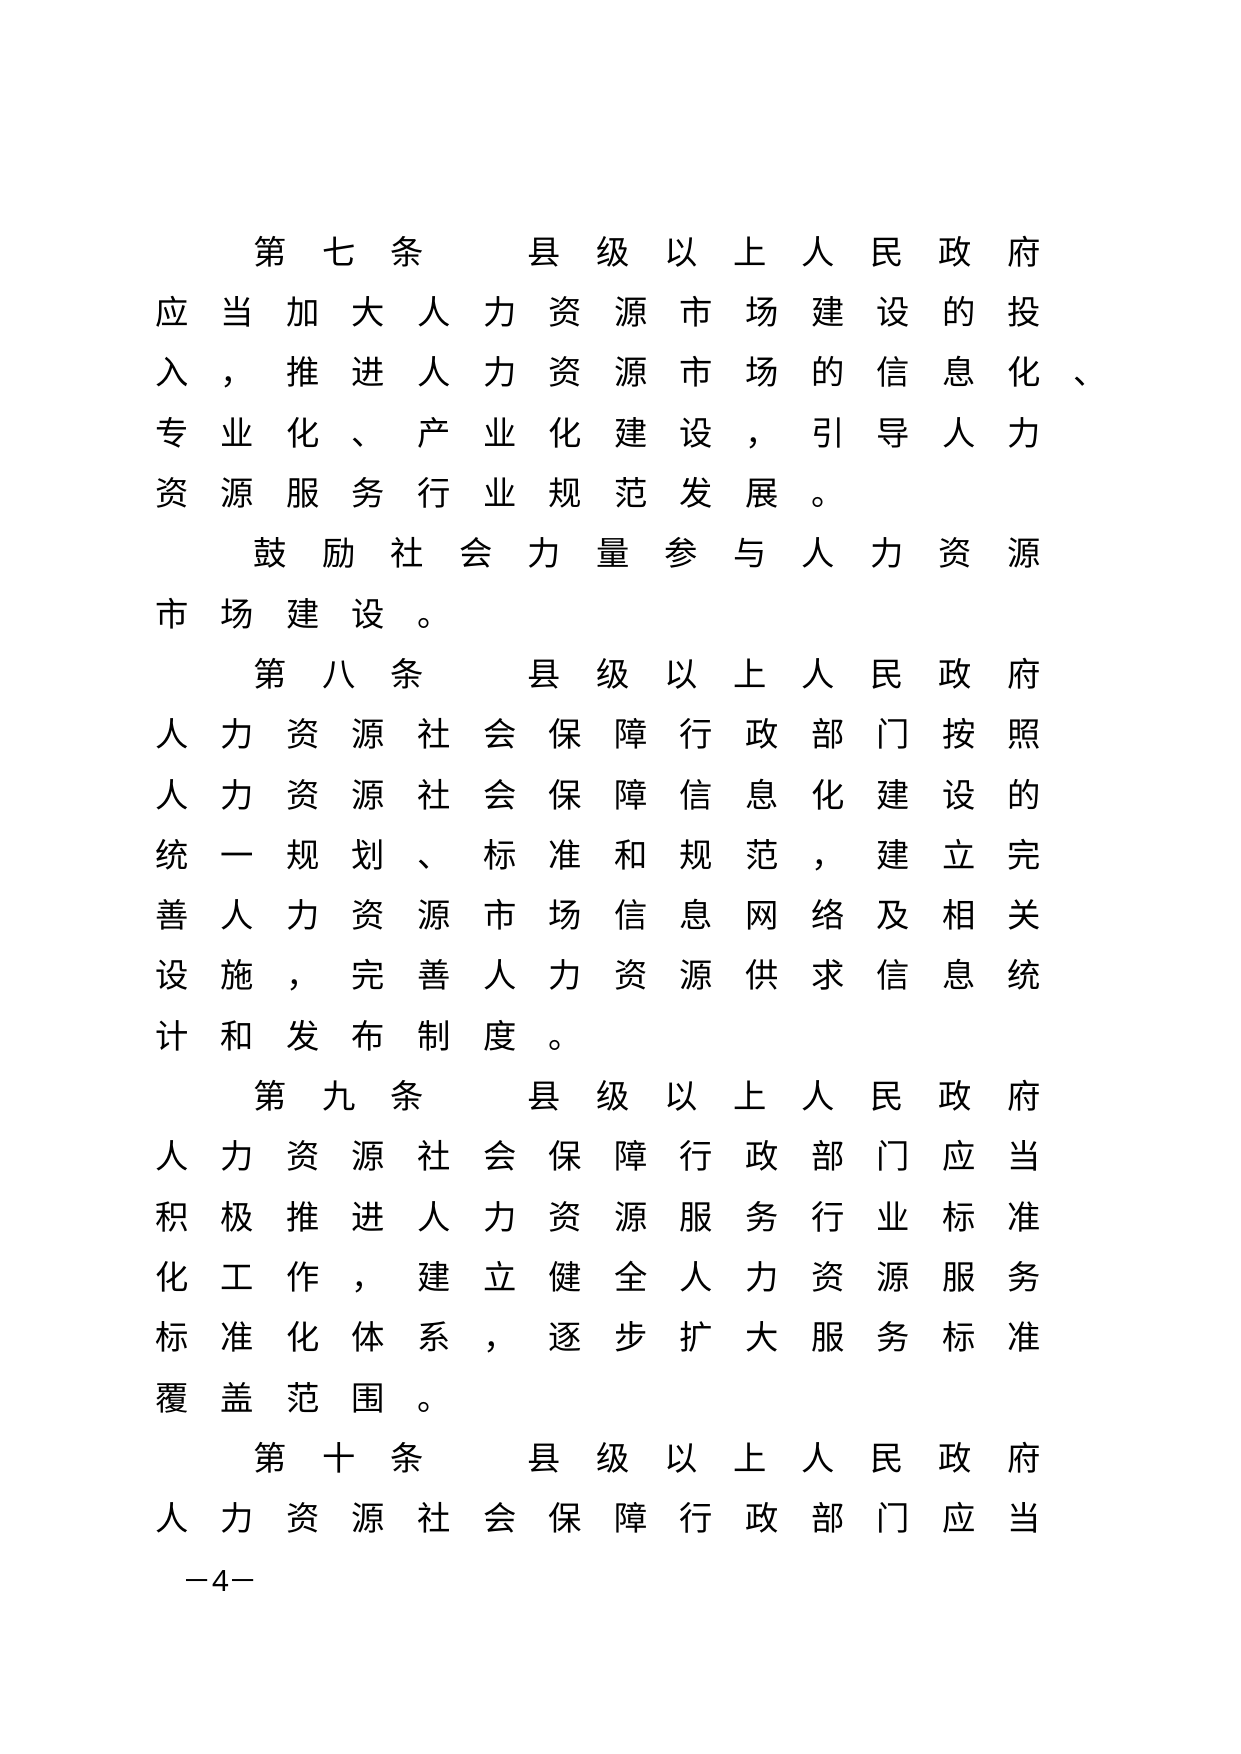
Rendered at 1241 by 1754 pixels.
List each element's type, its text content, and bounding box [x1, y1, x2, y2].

text 第十条 县级以上人民政府人力资源社会保障行政部门应当建立人力资源市场应急管理制度，制定人力资源市场突发事件应急预案，预防和减少危害，确保人力资源市场的安全。 [155, 1426, 1073, 1546]
text 第八条 县级以上人民政府人力资源社会保障行政部门按照人力资源社会保障信息化建设的统一规划、标准和规范，建立完善人力资源市场信息网络及相关设施，完善人力资源供求信息统计和发布制度。 [155, 642, 1073, 1064]
text 第九条 县级以上人民政府人力资源社会保障行政部门应当积极推进人力资源服务行业标准化工作，建立健全人力资源服务标准化体系，逐步扩大服务标准覆盖范围。 [155, 1064, 1073, 1426]
text 第七条 县级以上人民政府应当加大人力资源市场建设的投入，推进人力资源市场的信息化、专业化、产业化建设，引导人力资源服务行业规范发展。 [155, 219, 1073, 521]
text 鼓励社会力量参与人力资源市场建设。 [155, 521, 1073, 642]
